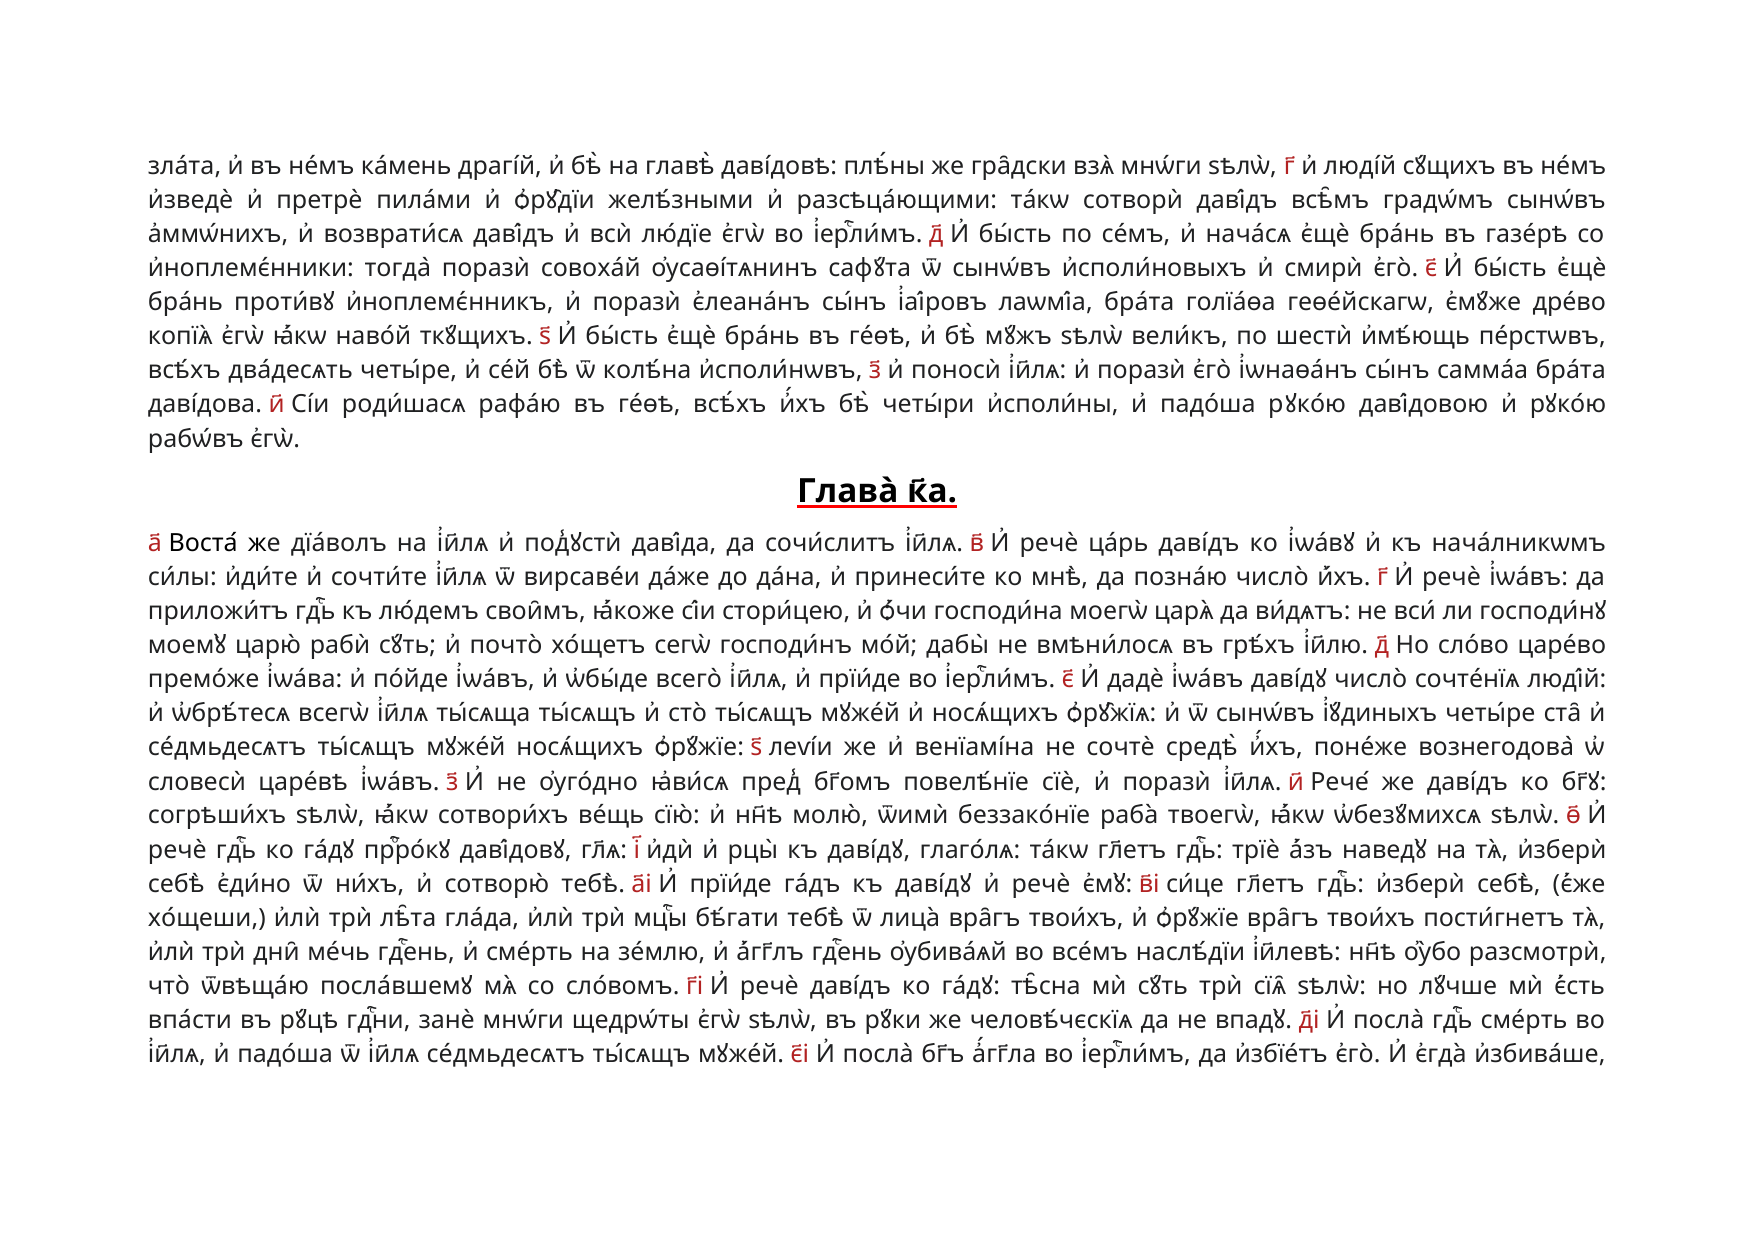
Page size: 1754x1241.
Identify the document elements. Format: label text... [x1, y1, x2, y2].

text Глава̀ к҃а. [148, 467, 1606, 512]
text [148, 525, 1606, 1070]
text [148, 148, 1606, 454]
